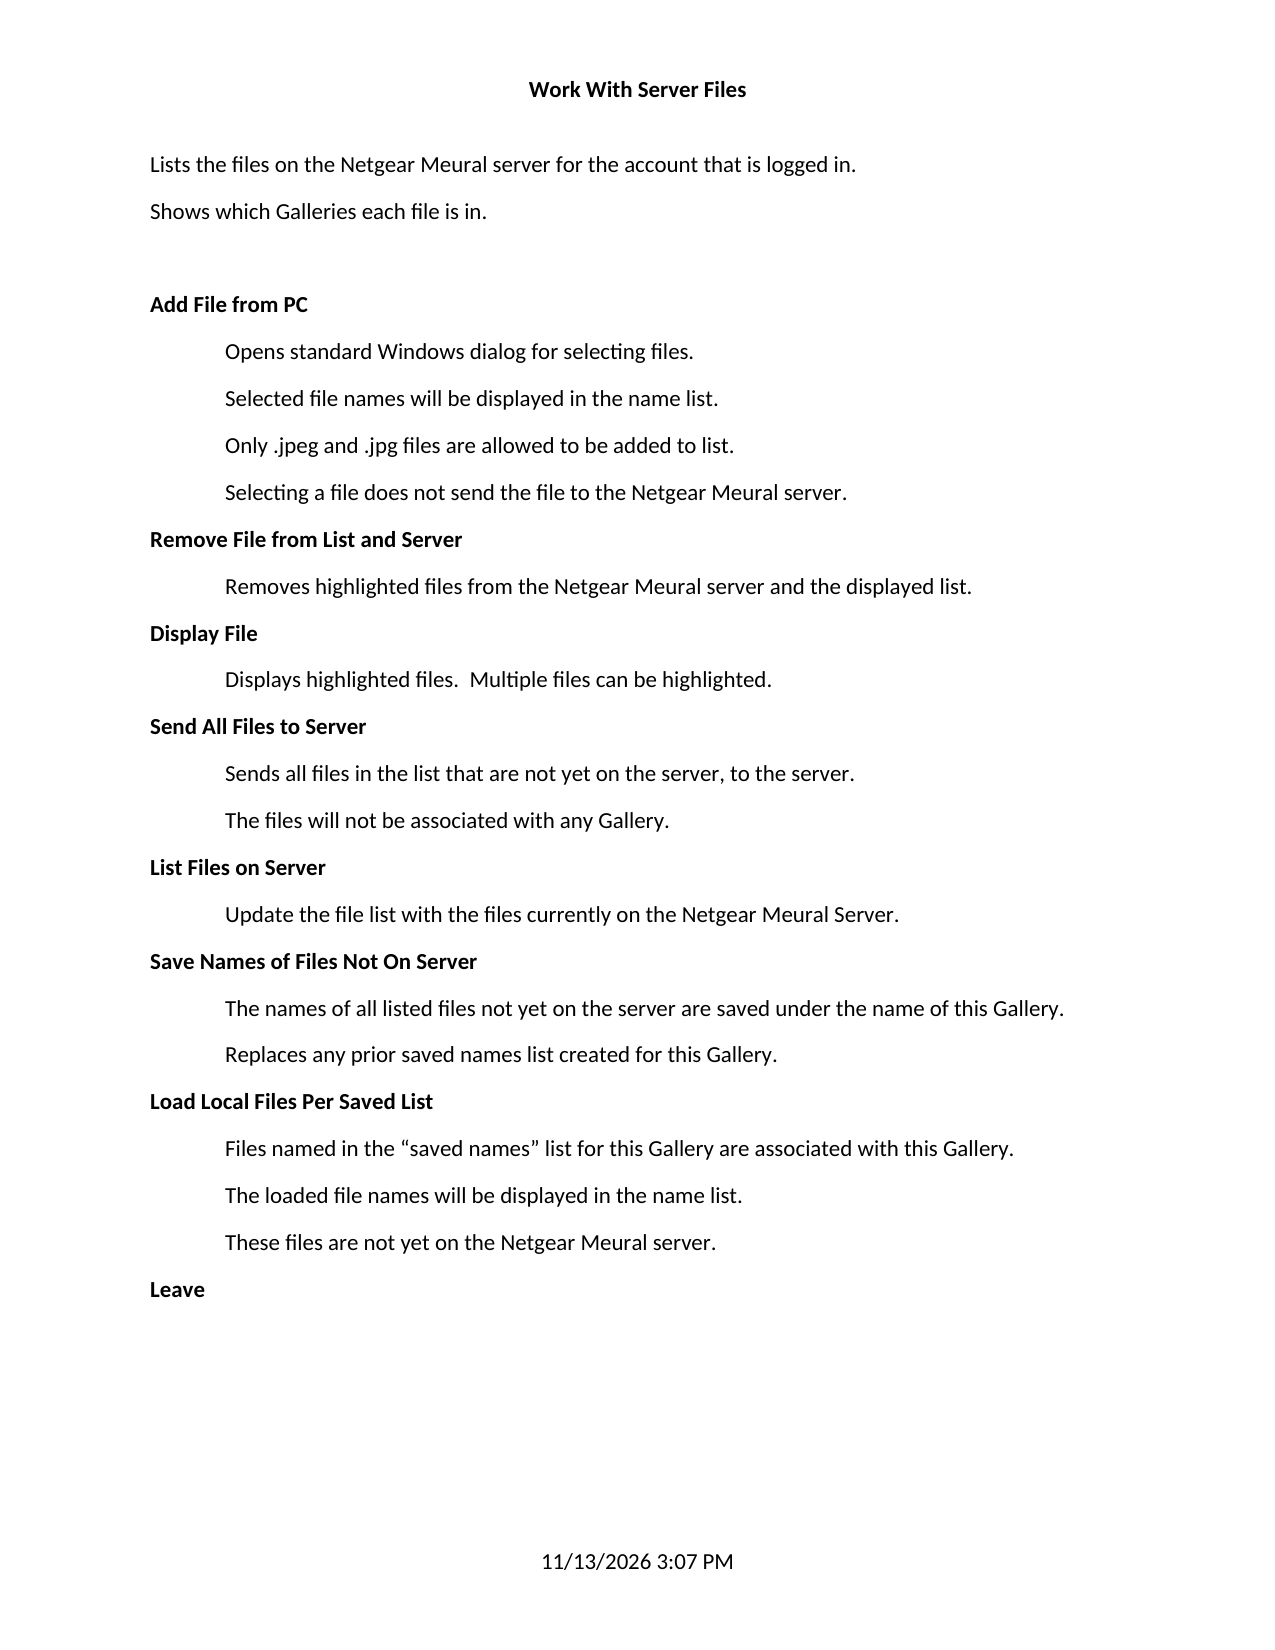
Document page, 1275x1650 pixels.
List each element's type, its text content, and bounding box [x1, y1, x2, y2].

text Send All Files to Server [150, 712, 1125, 741]
text Sends all files in the list that are not yet on the server, to the server. [225, 759, 1125, 787]
text Selecting a file does not send the file to the Netgear Meural server. [225, 478, 1125, 506]
text Save Names of Files Not On Server [150, 947, 1125, 975]
text Leave [150, 1275, 1125, 1303]
text Opens standard Windows dialog for selecting files. [225, 337, 1125, 366]
text Lists the files on the Netgear Meural server for the account that is logged in. [150, 150, 1125, 178]
text The loaded file names will be displayed in the name list. [225, 1181, 1125, 1209]
text Selected file names will be displayed in the name list. [225, 384, 1125, 412]
text List Files on Server [150, 853, 1125, 881]
text These files are not yet on the Netgear Meural server. [225, 1228, 1125, 1256]
text Displays highlighted files. Multiple files can be highlighted. [225, 666, 1125, 694]
text Update the file list with the files currently on the Netgear Meural Server. [225, 900, 1125, 928]
text Remove File from List and Server [150, 525, 1125, 553]
text Load Local Files Per Saved List [150, 1087, 1125, 1116]
text Shows which Galleries each file is in. [150, 197, 1125, 225]
text The names of all listed files not yet on the server are saved under the name of this Gallery. [225, 994, 1125, 1022]
text Add File from PC [150, 291, 1125, 319]
text Replaces any prior saved names list created for this Gallery. [225, 1041, 1125, 1069]
text Only .jpeg and .jpg files are allowed to be added to list. [225, 431, 1125, 459]
text Removes highlighted files from the Netgear Meural server and the displayed list. [225, 572, 1125, 600]
text Files named in the “saved names” list for this Gallery are associated with this Gallery. [225, 1134, 1125, 1162]
text The files will not be associated with any Gallery. [225, 806, 1125, 834]
text Display File [150, 619, 1125, 647]
